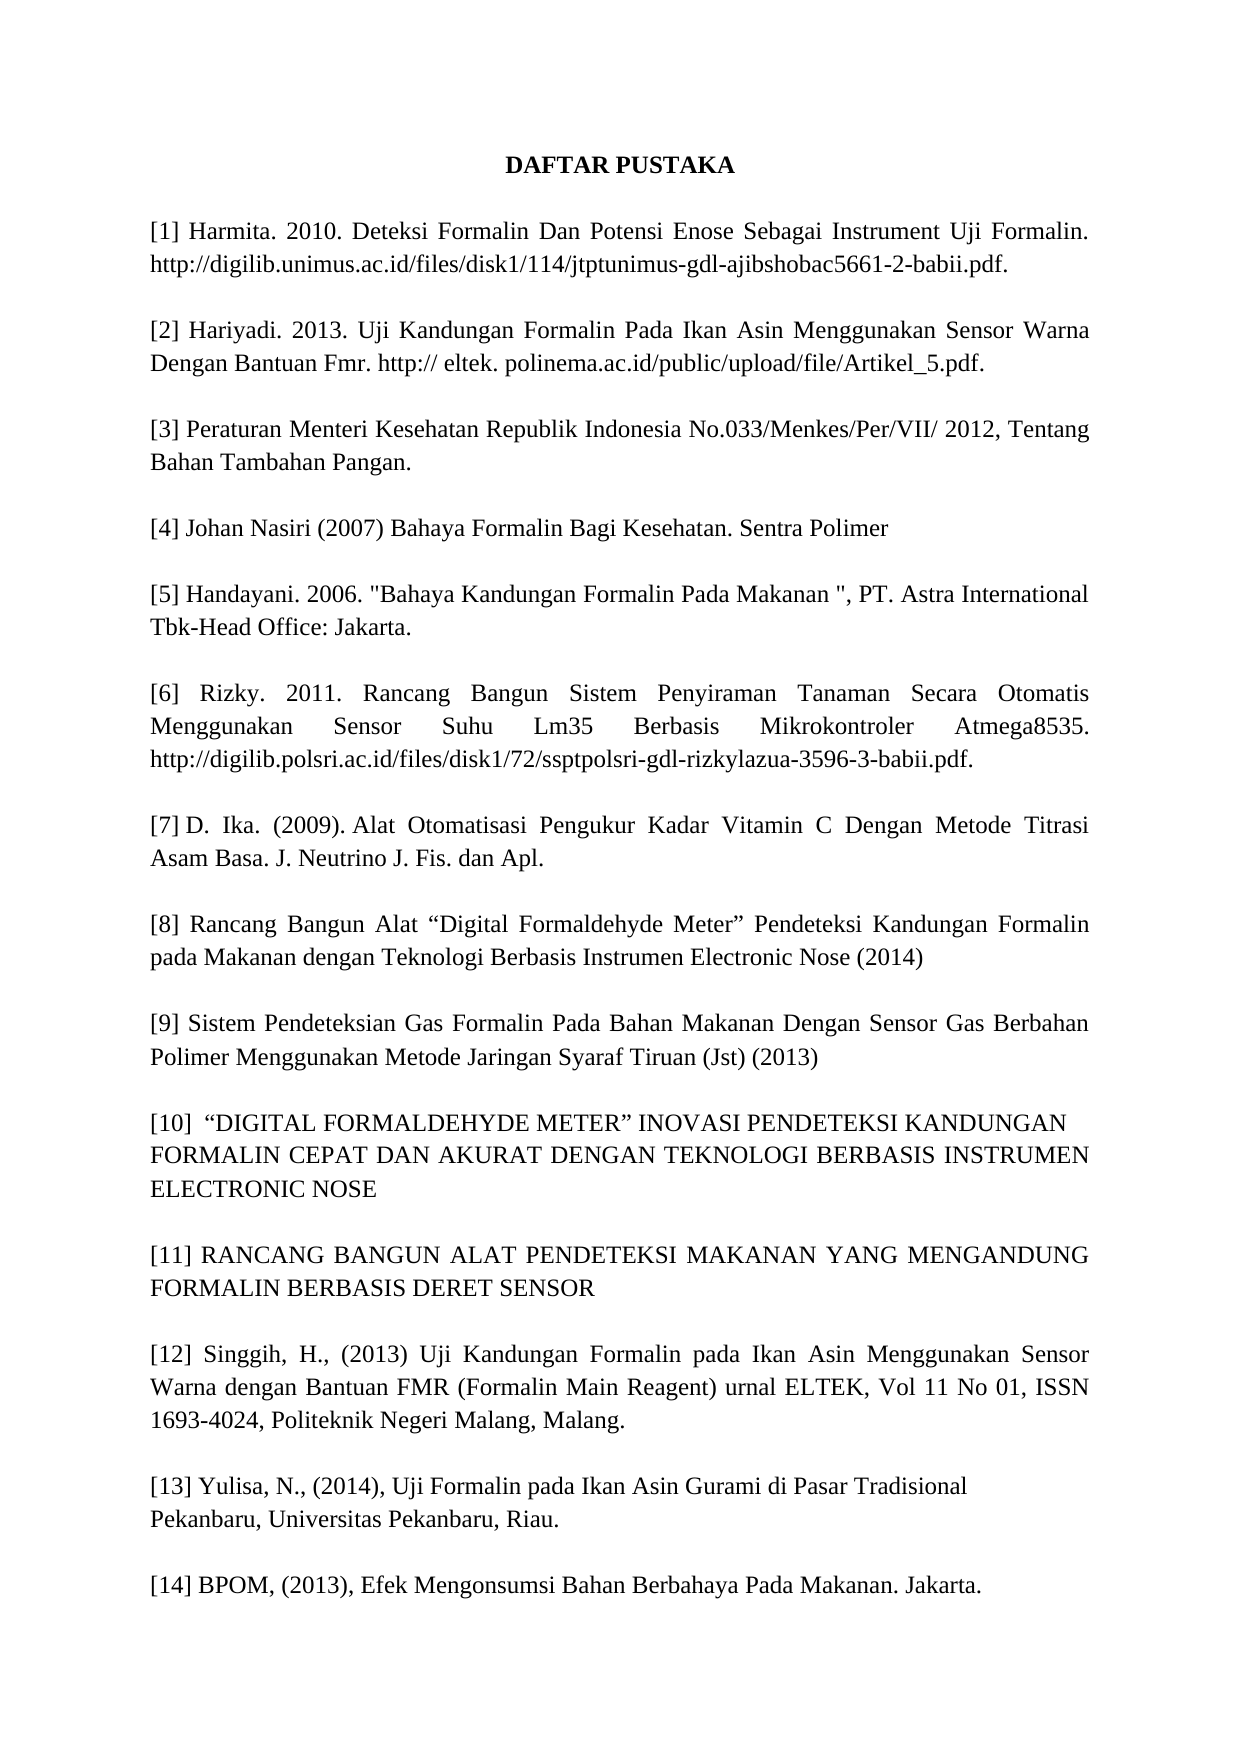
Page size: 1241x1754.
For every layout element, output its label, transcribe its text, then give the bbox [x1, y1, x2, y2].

text [7] D. Ika. (2009). Alat Otomatisasi Pengukur Kadar Vitamin C Dengan Metode Titrasi Asam Basa. J. Neutrino J. Fis. dan Apl. [150, 810, 1090, 872]
text [1] Harmita. 2010. Deteksi Formalin Dan Potensi Enose Sebagai Instrument Uji Formalin. http://digilib.unimus.ac.id/files/disk1/114/jtptunimus-gdl-ajibshobac5661-2-babii.pdf. [150, 216, 1090, 278]
text [8] Rancang Bangun Alat “Digital Formaldehyde Meter” Pendeteksi Kandungan Formalin pada Makanan dengan Teknologi Berbasis Instrumen Electronic Nose (2014) [150, 909, 1090, 971]
text Pekanbaru, Universitas Pekanbaru, Riau. [150, 1504, 1090, 1533]
text [12] Singgih, H., (2013) Uji Kandungan Formalin pada Ikan Asin Menggunakan Sensor Warna dengan Bantuan FMR (Formalin Main Reagent) urnal ELTEK, Vol 11 No 01, ISSN 1693-4024, Politeknik Negeri Malang, Malang. [150, 1339, 1090, 1433]
text [9] Sistem Pendeteksian Gas Formalin Pada Bahan Makanan Dengan Sensor Gas Berbahan Polimer Menggunakan Metode Jaringan Syaraf Tiruan (Jst) (2013) [150, 1008, 1090, 1070]
text [11] RANCANG BANGUN ALAT PENDETEKSI MAKANAN YANG MENGANDUNG FORMALIN BERBASIS DERET SENSOR [150, 1240, 1090, 1301]
text FORMALIN CEPAT DAN AKURAT DENGAN TEKNOLOGI BERBASIS INSTRUMEN ELECTRONIC NOSE [150, 1141, 1090, 1202]
text DAFTAR PUSTAKA [150, 150, 1090, 179]
text [10] “DIGITAL FORMALDEHYDE METER” INOVASI PENDETEKSI KANDUNGAN [150, 1108, 1090, 1136]
text [3] Peraturan Menteri Kesehatan Republik Indonesia No.033/Menkes/Per/VII/ 2012, Tentang Bahan Tambahan Pangan. [150, 414, 1090, 476]
text [13] Yulisa, N., (2014), Uji Formalin pada Ikan Asin Gurami di Pasar Tradisional [150, 1471, 1090, 1499]
text [2] Hariyadi. 2013. Uji Kandungan Formalin Pada Ikan Asin Menggunakan Sensor Warna Dengan Bantuan Fmr. http:// eltek. polinema.ac.id/public/upload/file/Artikel_5.pdf. [150, 315, 1090, 377]
text [4] Johan Nasiri (2007) Bahaya Formalin Bagi Kesehatan. Sentra Polimer [150, 513, 1090, 542]
text [5] Handayani. 2006. "Bahaya Kandungan Formalin Pada Makanan ", PT. Astra International Tbk-Head Office: Jakarta. [150, 579, 1090, 641]
text [6] Rizky. 2011. Rancang Bangun Sistem Penyiraman Tanaman Secara Otomatis Menggunakan Sensor Suhu Lm35 Berbasis Mikrokontroler Atmega8535. http://digilib.polsri.ac.id/files/disk1/72/ssptpolsri-gdl-rizkylazua-3596-3-babii.pdf. [150, 678, 1090, 773]
text [14] BPOM, (2013), Efek Mengonsumsi Bahan Berbahaya Pada Makanan. Jakarta. [150, 1570, 1090, 1599]
